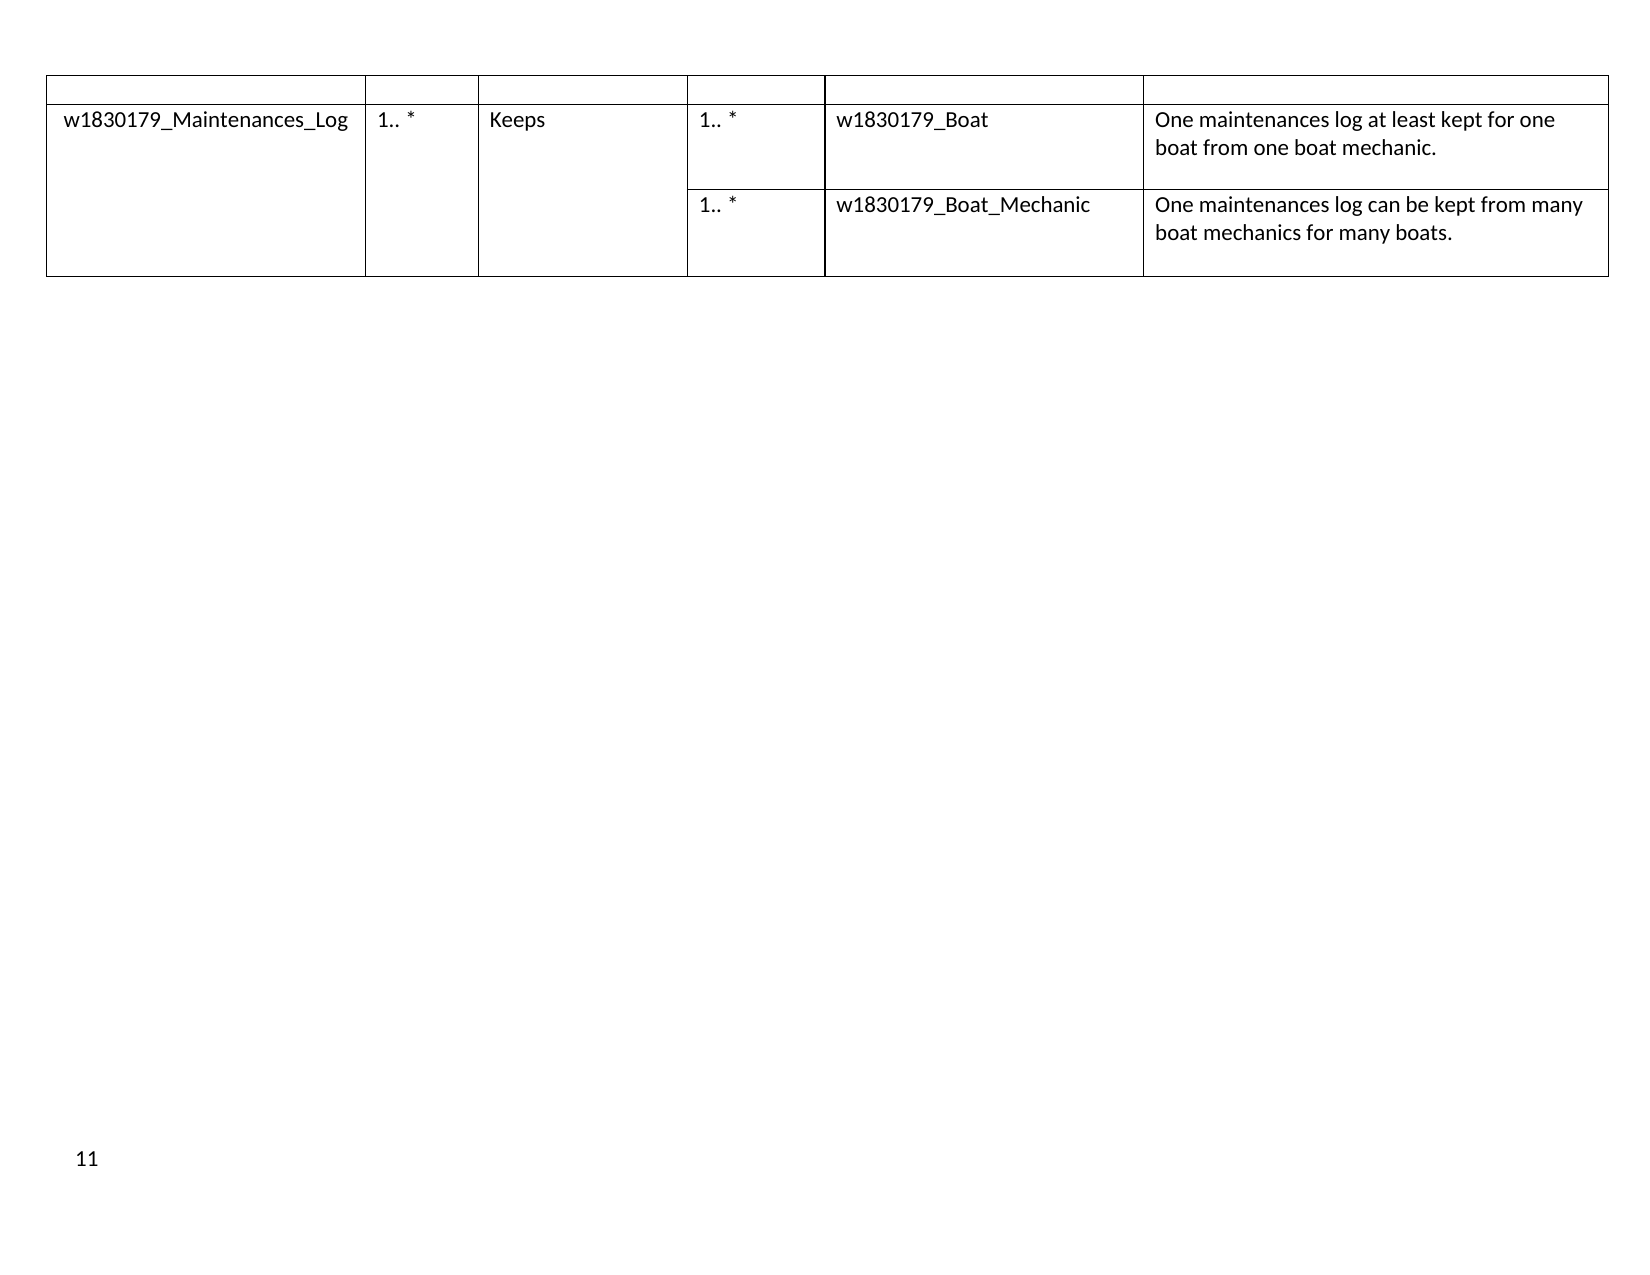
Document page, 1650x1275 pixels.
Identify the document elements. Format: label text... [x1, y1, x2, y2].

table_cell One maintenances log at least kept for one boat from one boat mechanic. [1144, 105, 1608, 189]
table_cell w1830179_Boat [826, 105, 1143, 189]
table_cell One maintenances log can be kept from many boat mechanics for many boats. [1144, 190, 1608, 276]
table_cell [1144, 76, 1608, 104]
table_cell 1.. * [366, 105, 478, 276]
table_cell w1830179_Maintenances_Log [47, 105, 365, 276]
table_cell [366, 76, 478, 104]
table_cell [479, 76, 687, 104]
table_cell [688, 76, 824, 104]
table_cell Keeps [479, 105, 687, 276]
table_cell w1830179_Boat_Mechanic [826, 190, 1143, 276]
table_cell [47, 76, 365, 104]
table_cell 1.. * [688, 190, 824, 276]
table_cell 1.. * [688, 105, 824, 189]
table_cell [826, 76, 1143, 104]
